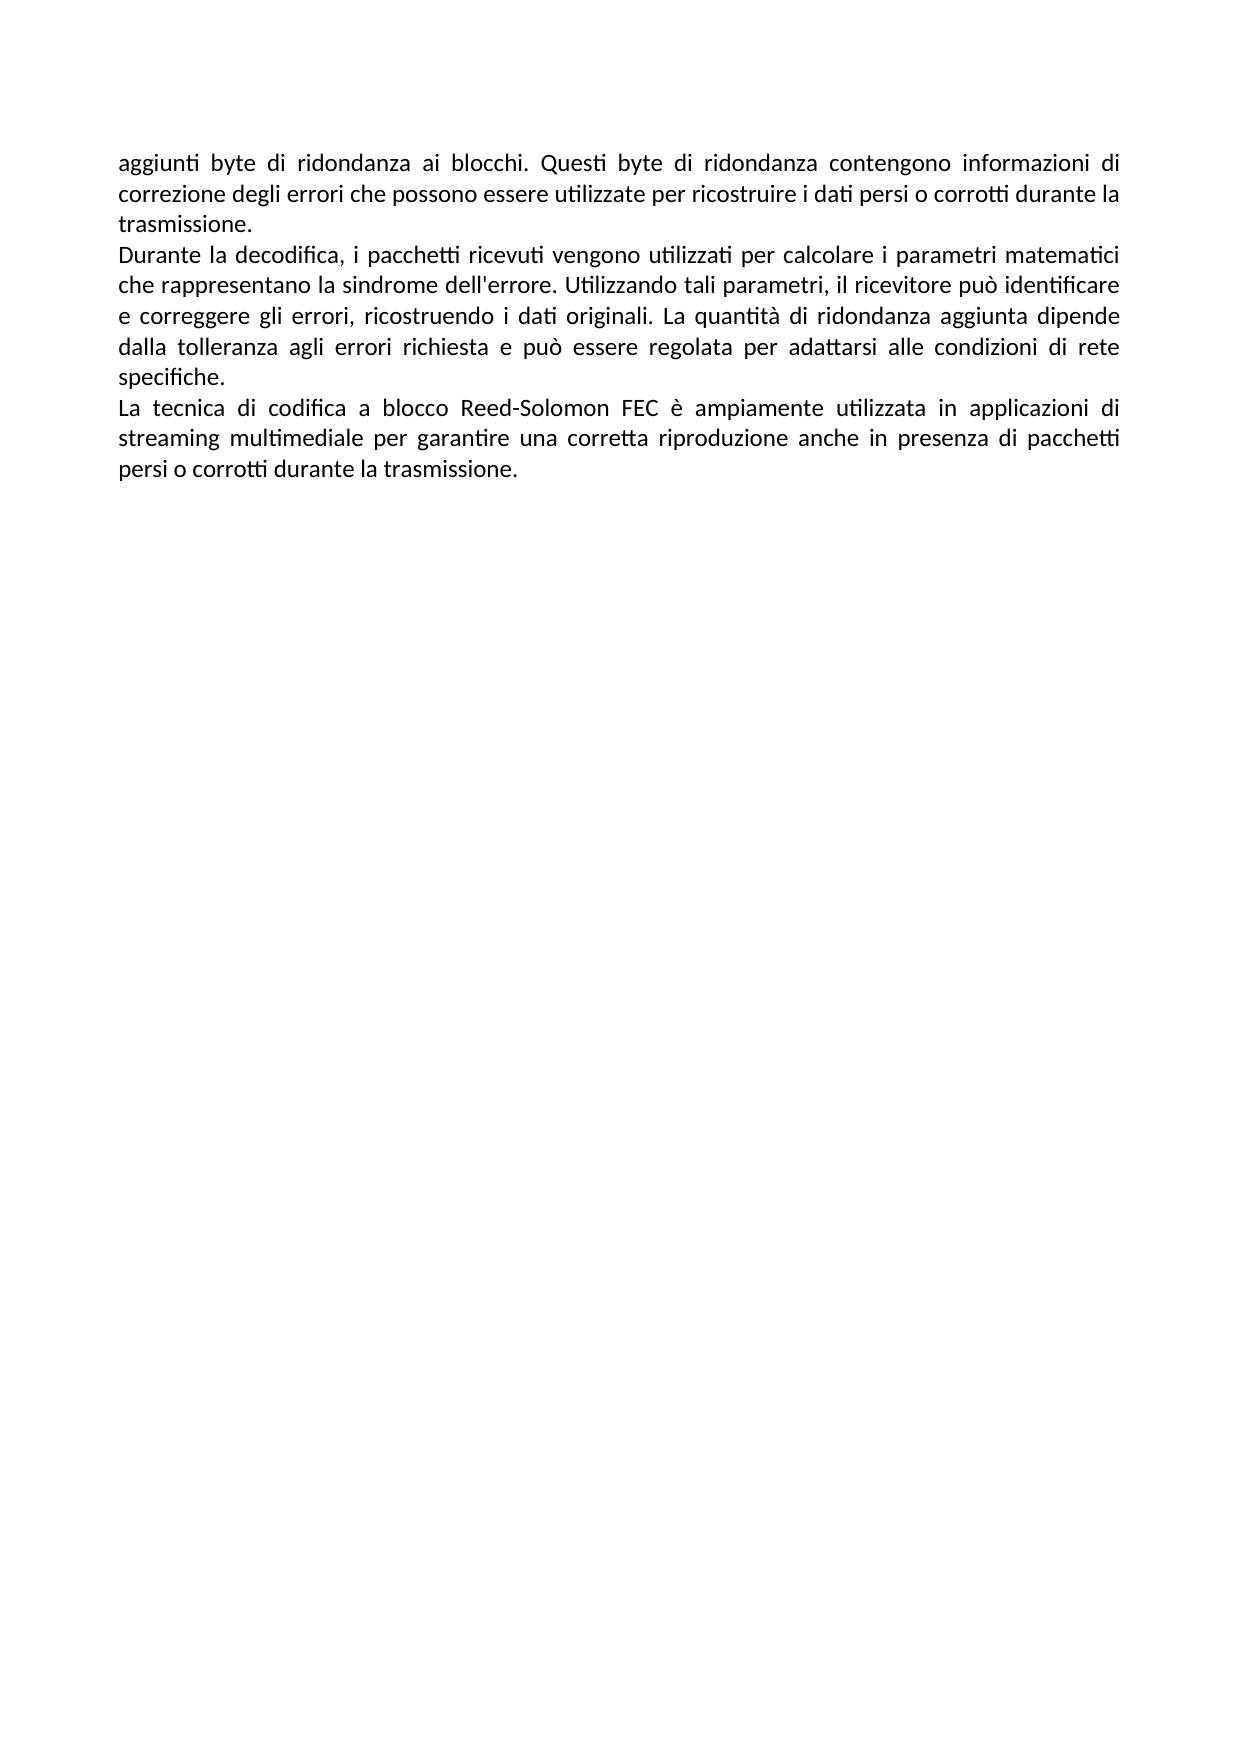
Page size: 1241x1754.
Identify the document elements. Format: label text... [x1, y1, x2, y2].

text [118, 148, 1122, 239]
text La tecnica di codifica a blocco Reed-Solomon FEC è ampiamente utilizzata in applicazioni di streaming multimediale per garantire una corretta riproduzione anche in presenza di pacchetti persi o corrotti durante la trasmissione. [118, 392, 1122, 483]
text Durante la decodifica, i pacchetti ricevuti vengono utilizzati per calcolare i parametri matematici che rappresentano la sindrome dell'errore. Utilizzando tali parametri, il ricevitore può identificare e correggere gli errori, ricostruendo i dati originali. La quantità di ridondanza aggiunta dipende dalla tolleranza agli errori richiesta e può essere regolata per adattarsi alle condizioni di rete specifiche. [118, 239, 1122, 392]
